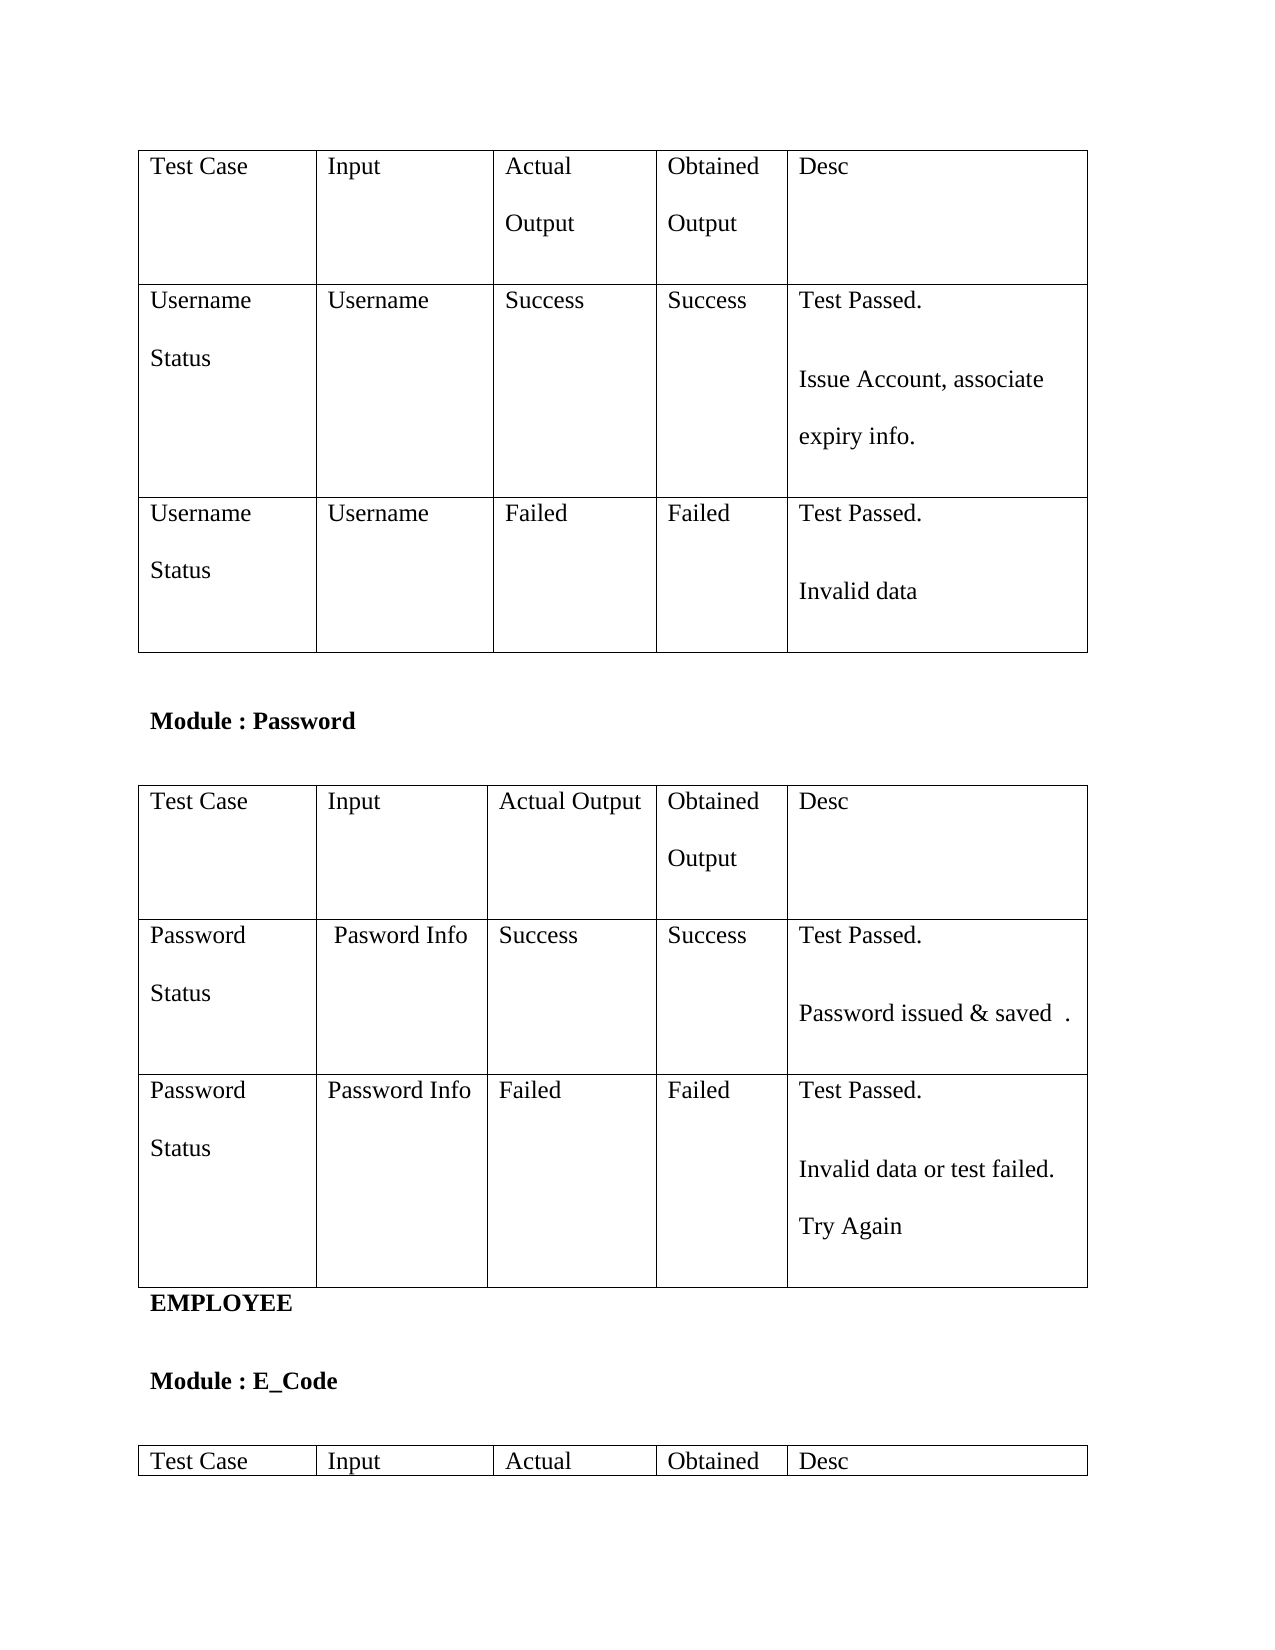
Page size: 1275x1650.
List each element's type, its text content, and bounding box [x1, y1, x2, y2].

table_cell Username [317, 498, 493, 652]
table_cell Failed [488, 1075, 656, 1287]
table_cell Failed [494, 498, 656, 652]
table_header Input [317, 151, 493, 284]
text Module : E_Code [150, 1366, 1125, 1395]
table_cell Password Status [139, 1075, 316, 1287]
text Module : Password [150, 706, 1125, 735]
table_cell Success [657, 920, 787, 1074]
table_cell Failed [657, 498, 787, 652]
table_cell Password Status [139, 920, 316, 1074]
table_header Obtained Output [657, 151, 787, 284]
table_cell Test Passed. Password issued & saved . [788, 920, 1087, 1074]
text EMPLOYEE [150, 1288, 1125, 1317]
table_header Actual Output [494, 151, 656, 284]
table_cell Username [317, 285, 493, 497]
table_header Obtained Output [657, 786, 787, 919]
table_cell Success [488, 920, 656, 1074]
table_header Test Case [139, 786, 316, 919]
table_cell Password Info [317, 1075, 487, 1287]
table_header Test Case [139, 1446, 316, 1474]
table_cell Test Passed. Issue Account, associate expiry info. [788, 285, 1087, 497]
table_cell Pasword Info [317, 920, 487, 1074]
table_header Test Case [139, 151, 316, 284]
table_cell Username Status [139, 285, 316, 497]
table_header Actual Output [488, 786, 656, 919]
table_cell Failed [657, 1075, 787, 1287]
table_header Actual Output [494, 1446, 656, 1474]
table_header Input [317, 1446, 493, 1474]
table_header Input [317, 786, 487, 919]
table_cell Test Passed. Invalid data or test failed. Try Again [788, 1075, 1087, 1287]
table_cell Success [657, 285, 787, 497]
table_cell Username Status [139, 498, 316, 652]
table_cell Success [494, 285, 656, 497]
table_cell Test Passed. Invalid data [788, 498, 1087, 652]
table_header Obtained Output [657, 1446, 787, 1474]
table_header Desc [788, 1446, 1087, 1474]
table_header Desc [788, 151, 1087, 284]
table_header Desc [788, 786, 1087, 919]
